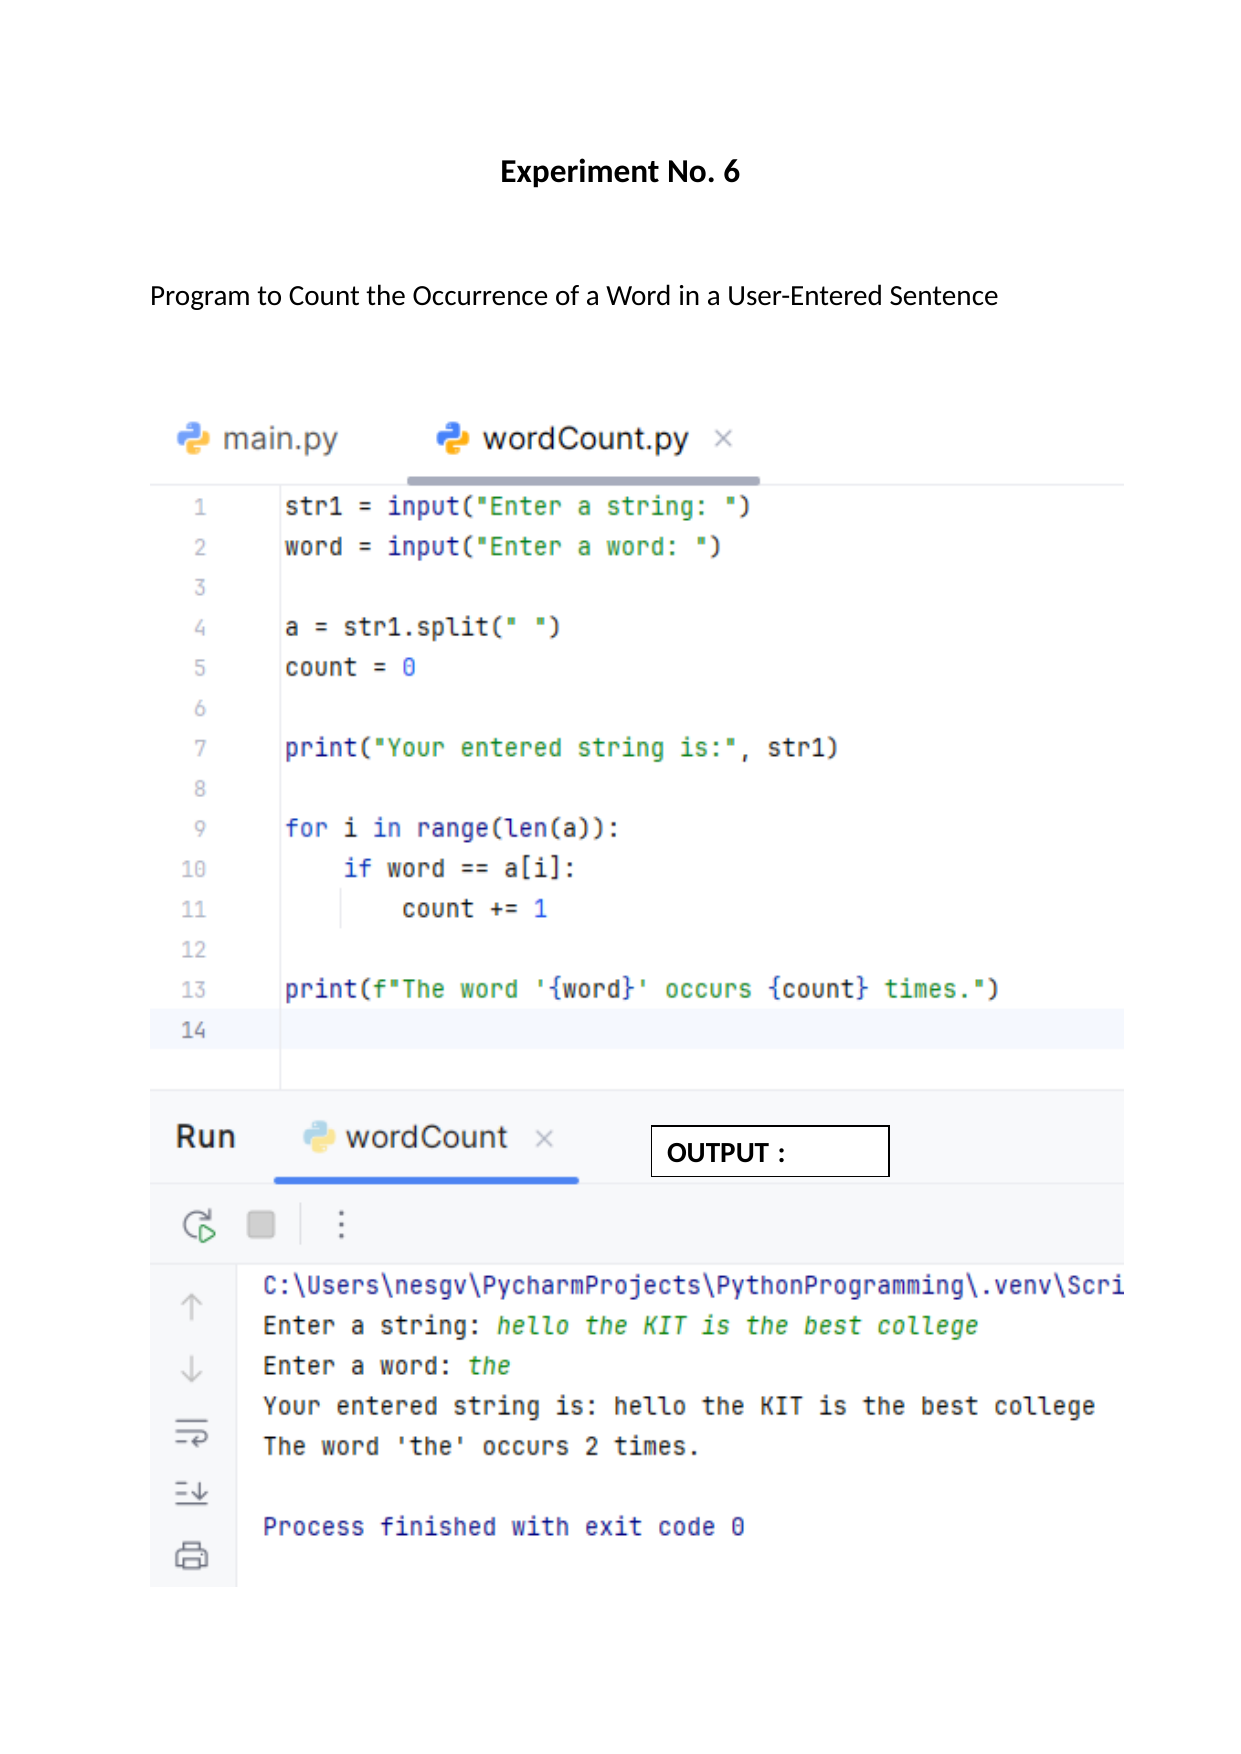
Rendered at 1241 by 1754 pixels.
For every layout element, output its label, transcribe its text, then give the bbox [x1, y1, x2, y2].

picture [150, 392, 1124, 1587]
text Experiment No. 6 [150, 150, 1090, 191]
text Program to Count the Occurrence of a Word in a User-Entered Sentence [150, 277, 1090, 312]
